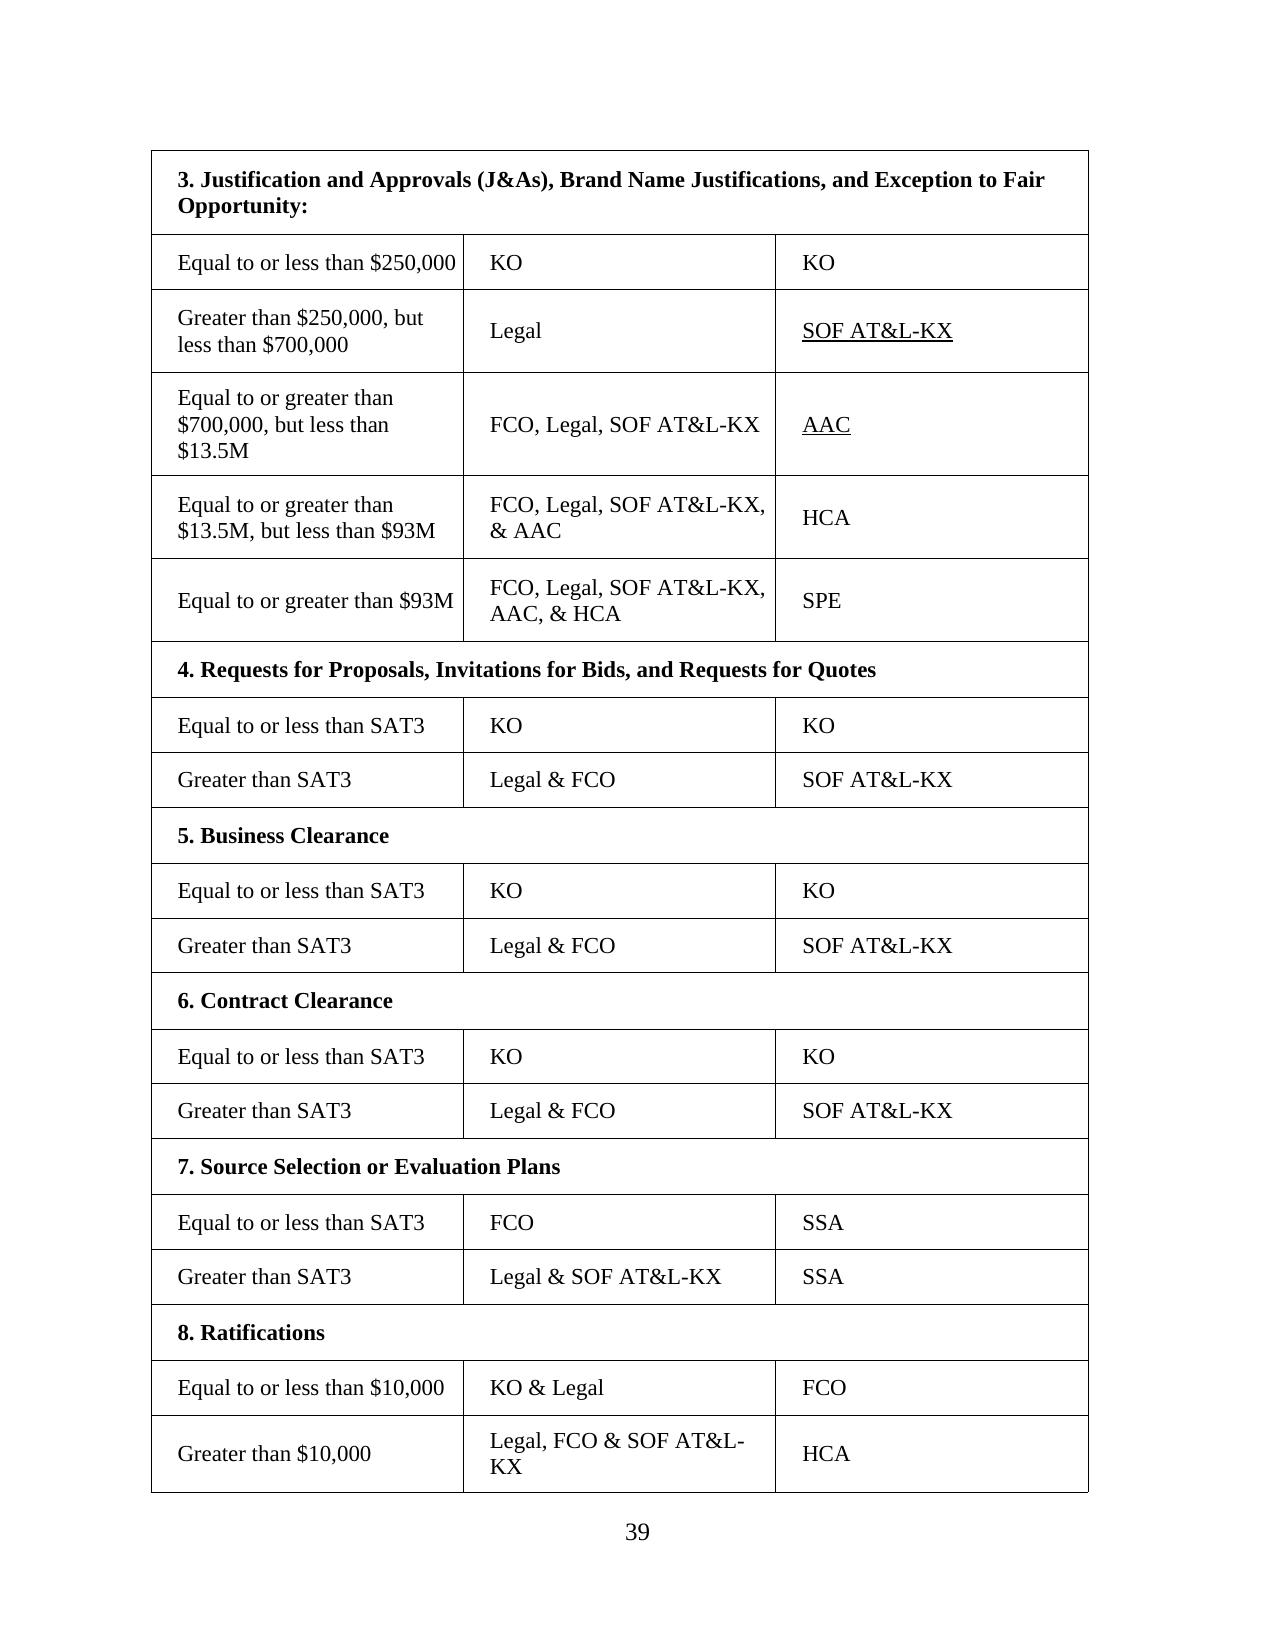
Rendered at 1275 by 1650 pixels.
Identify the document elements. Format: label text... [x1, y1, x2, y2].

table_cell Legal & FCO [464, 919, 775, 972]
table_cell KO & Legal [464, 1361, 775, 1414]
table_cell Equal to or less than SAT3 [152, 1195, 463, 1249]
table_cell Equal to or greater than $700,000, but less than $13.5M [152, 373, 463, 475]
table_cell SOF AT&L-KX [776, 919, 1088, 972]
table_cell SOF AT&L-KX [776, 753, 1088, 807]
table_cell KO [776, 864, 1088, 918]
table_cell KO [776, 235, 1088, 289]
table_cell KO [464, 864, 775, 918]
table_cell AAC [776, 373, 1088, 475]
table_cell SOF AT&L-KX [776, 1084, 1088, 1138]
table_cell 6. Contract Clearance [152, 973, 1088, 1028]
table_cell Greater than SAT3 [152, 1084, 463, 1138]
table_cell 4. Requests for Proposals, Invitations for Bids, and Requests for Quotes [152, 642, 1088, 697]
table_cell 8. Ratifications [152, 1305, 1088, 1360]
table_cell Legal & FCO [464, 1084, 775, 1138]
table_cell KO [776, 1030, 1088, 1083]
table_cell SSA [776, 1195, 1088, 1249]
table_cell Equal to or less than $250,000 [152, 235, 463, 289]
table_cell 5. Business Clearance [152, 808, 1088, 863]
table_cell FCO, Legal, SOF AT&L-KX, AAC, & HCA [464, 559, 775, 641]
table_cell SPE [776, 559, 1088, 641]
table_cell Equal to or less than SAT3 [152, 864, 463, 918]
table_cell FCO [464, 1195, 775, 1249]
table_cell Legal [464, 290, 775, 372]
table_cell KO [464, 1030, 775, 1083]
table_cell Greater than SAT3 [152, 919, 463, 972]
table_cell Equal to or less than SAT3 [152, 698, 463, 752]
table_cell SOF AT&L-KX [776, 290, 1088, 372]
table_cell 3. Justification and Approvals (J&As), Brand Name Justifications, and Exception to Fair Opportunity: [152, 151, 1088, 234]
table_cell KO [776, 698, 1088, 752]
table_cell Greater than SAT3 [152, 753, 463, 807]
table_cell Equal to or less than SAT3 [152, 1030, 463, 1083]
table_cell SSA [776, 1250, 1088, 1303]
table_cell Greater than $250,000, but less than $700,000 [152, 290, 463, 372]
table_cell FCO, Legal, SOF AT&L-KX, & AAC [464, 476, 775, 558]
table_cell FCO [776, 1361, 1088, 1414]
table_cell Legal & SOF AT&L-KX [464, 1250, 775, 1303]
table_cell Greater than SAT3 [152, 1250, 463, 1303]
table_cell Legal & FCO [464, 753, 775, 807]
table_cell KO [464, 235, 775, 289]
table_cell FCO, Legal, SOF AT&L-KX [464, 373, 775, 475]
table_cell Equal to or greater than $93M [152, 559, 463, 641]
table_cell Greater than $10,000 [152, 1416, 463, 1492]
table_cell HCA [776, 476, 1088, 558]
table_cell 7. Source Selection or Evaluation Plans [152, 1139, 1088, 1194]
table_cell HCA [776, 1416, 1088, 1492]
table_cell Legal, FCO & SOF AT&L-KX [464, 1416, 775, 1492]
table_cell Equal to or less than $10,000 [152, 1361, 463, 1414]
table_cell Equal to or greater than $13.5M, but less than $93M [152, 476, 463, 558]
table_cell KO [464, 698, 775, 752]
